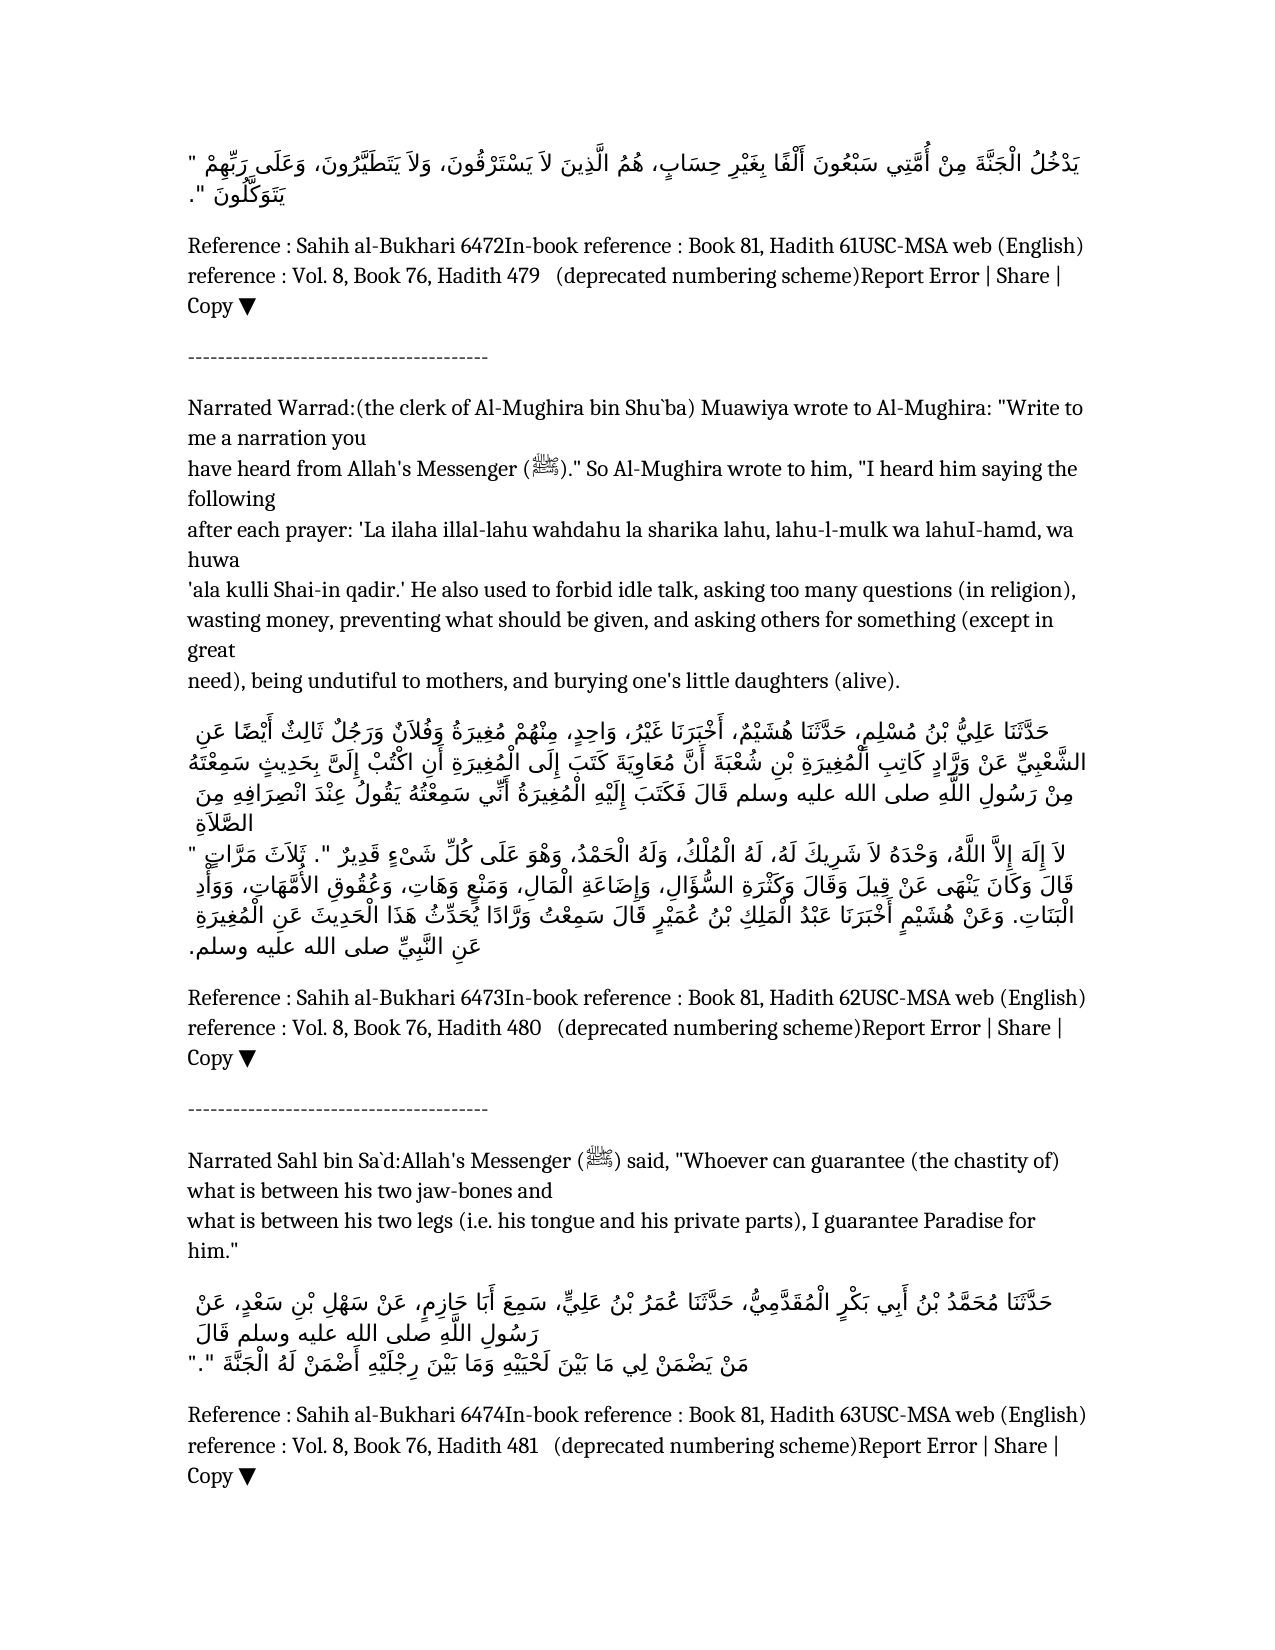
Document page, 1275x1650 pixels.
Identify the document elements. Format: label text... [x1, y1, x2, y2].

text حَدَّثَنَا مُحَمَّدُ بْنُ أَبِي بَكْرٍ الْمُقَدَّمِيُّ، حَدَّثَنَا عُمَرُ بْنُ عَلِيٍّ، سَمِعَ أَبَا حَازِمٍ، عَنْ سَهْلِ بْنِ سَعْدٍ، عَنْ رَسُولِ اللَّهِ صلى الله عليه وسلم قَالَ ‏ "‏ مَنْ يَضْمَنْ لِي مَا بَيْنَ لَحْيَيْهِ وَمَا بَيْنَ رِجْلَيْهِ أَضْمَنْ لَهُ الْجَنَّةَ ‏"‏‏.‏ [187, 1289, 1087, 1377]
text ---------------------------------------- [187, 1096, 1087, 1122]
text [187, 150, 1087, 208]
text ---------------------------------------- [187, 344, 1087, 370]
text Reference : Sahih al-Bukhari 6473In-book reference : Book 81, Hadith 62USC-MSA web (English) reference : Vol. 8, Book 76, Hadith 480 (deprecated numbering scheme)Report Error | Share | Copy ▼ [187, 984, 1087, 1071]
text Reference : Sahih al-Bukhari 6472In-book reference : Book 81, Hadith 61USC-MSA web (English) reference : Vol. 8, Book 76, Hadith 479 (deprecated numbering scheme)Report Error | Share | Copy ▼ [187, 232, 1087, 319]
text Narrated Sahl bin Sa`d:Allah's Messenger (ﷺ) said, "Whoever can guarantee (the chastity of) what is between his two jaw-bones and what is between his two legs (i.e. his tongue and his private parts), I guarantee Paradise for him." [187, 1147, 1087, 1264]
text Narrated Warrad:(the clerk of Al-Mughira bin Shu`ba) Muawiya wrote to Al-Mughira: "Write to me a narration you have heard from Allah's Messenger (ﷺ)." So Al-Mughira wrote to him, "I heard him saying the following after each prayer: 'La ilaha illal-lahu wahdahu la sharika lahu, lahu-l-mulk wa lahuI-hamd, wa huwa 'ala kulli Shai-in qadir.' He also used to forbid idle talk, asking too many questions (in religion), wasting money, preventing what should be given, and asking others for something (except in great need), being undutiful to mothers, and burying one's little daughters (alive). [187, 395, 1087, 694]
text حَدَّثَنَا عَلِيُّ بْنُ مُسْلِمٍ، حَدَّثَنَا هُشَيْمٌ، أَخْبَرَنَا غَيْرُ، وَاحِدٍ، مِنْهُمْ مُغِيرَةُ وَفُلاَنٌ وَرَجُلٌ ثَالِثٌ أَيْضًا عَنِ الشَّعْبِيِّ عَنْ وَرَّادٍ كَاتِبِ الْمُغِيرَةِ بْنِ شُعْبَةَ أَنَّ مُعَاوِيَةَ كَتَبَ إِلَى الْمُغِيرَةِ أَنِ اكْتُبْ إِلَىَّ بِحَدِيثٍ سَمِعْتَهُ مِنْ رَسُولِ اللَّهِ صلى الله عليه وسلم قَالَ فَكَتَبَ إِلَيْهِ الْمُغِيرَةُ أَنِّي سَمِعْتُهُ يَقُولُ عِنْدَ انْصِرَافِهِ مِنَ الصَّلاَةِ ‏ "‏ لاَ إِلَهَ إِلاَّ اللَّهُ، وَحْدَهُ لاَ شَرِيكَ لَهُ، لَهُ الْمُلْكُ، وَلَهُ الْحَمْدُ، وَهْوَ عَلَى كُلِّ شَىْءٍ قَدِيرٌ ‏"‏‏.‏ ثَلاَثَ مَرَّاتٍ قَالَ وَكَانَ يَنْهَى عَنْ قِيلَ وَقَالَ وَكَثْرَةِ السُّؤَالِ، وَإِضَاعَةِ الْمَالِ، وَمَنْعٍ وَهَاتِ، وَعُقُوقِ الأُمَّهَاتِ، وَوَأْدِ الْبَنَاتِ‏.‏ وَعَنْ هُشَيْمٍ أَخْبَرَنَا عَبْدُ الْمَلِكِ بْنُ عُمَيْرٍ قَالَ سَمِعْتُ وَرَّادًا يُحَدِّثُ هَذَا الْحَدِيثَ عَنِ الْمُغِيرَةِ عَنِ النَّبِيِّ صلى الله عليه وسلم‏.‏ [187, 718, 1087, 960]
text Reference : Sahih al-Bukhari 6474In-book reference : Book 81, Hadith 63USC-MSA web (English) reference : Vol. 8, Book 76, Hadith 481 (deprecated numbering scheme)Report Error | Share | Copy ▼ [187, 1402, 1087, 1489]
